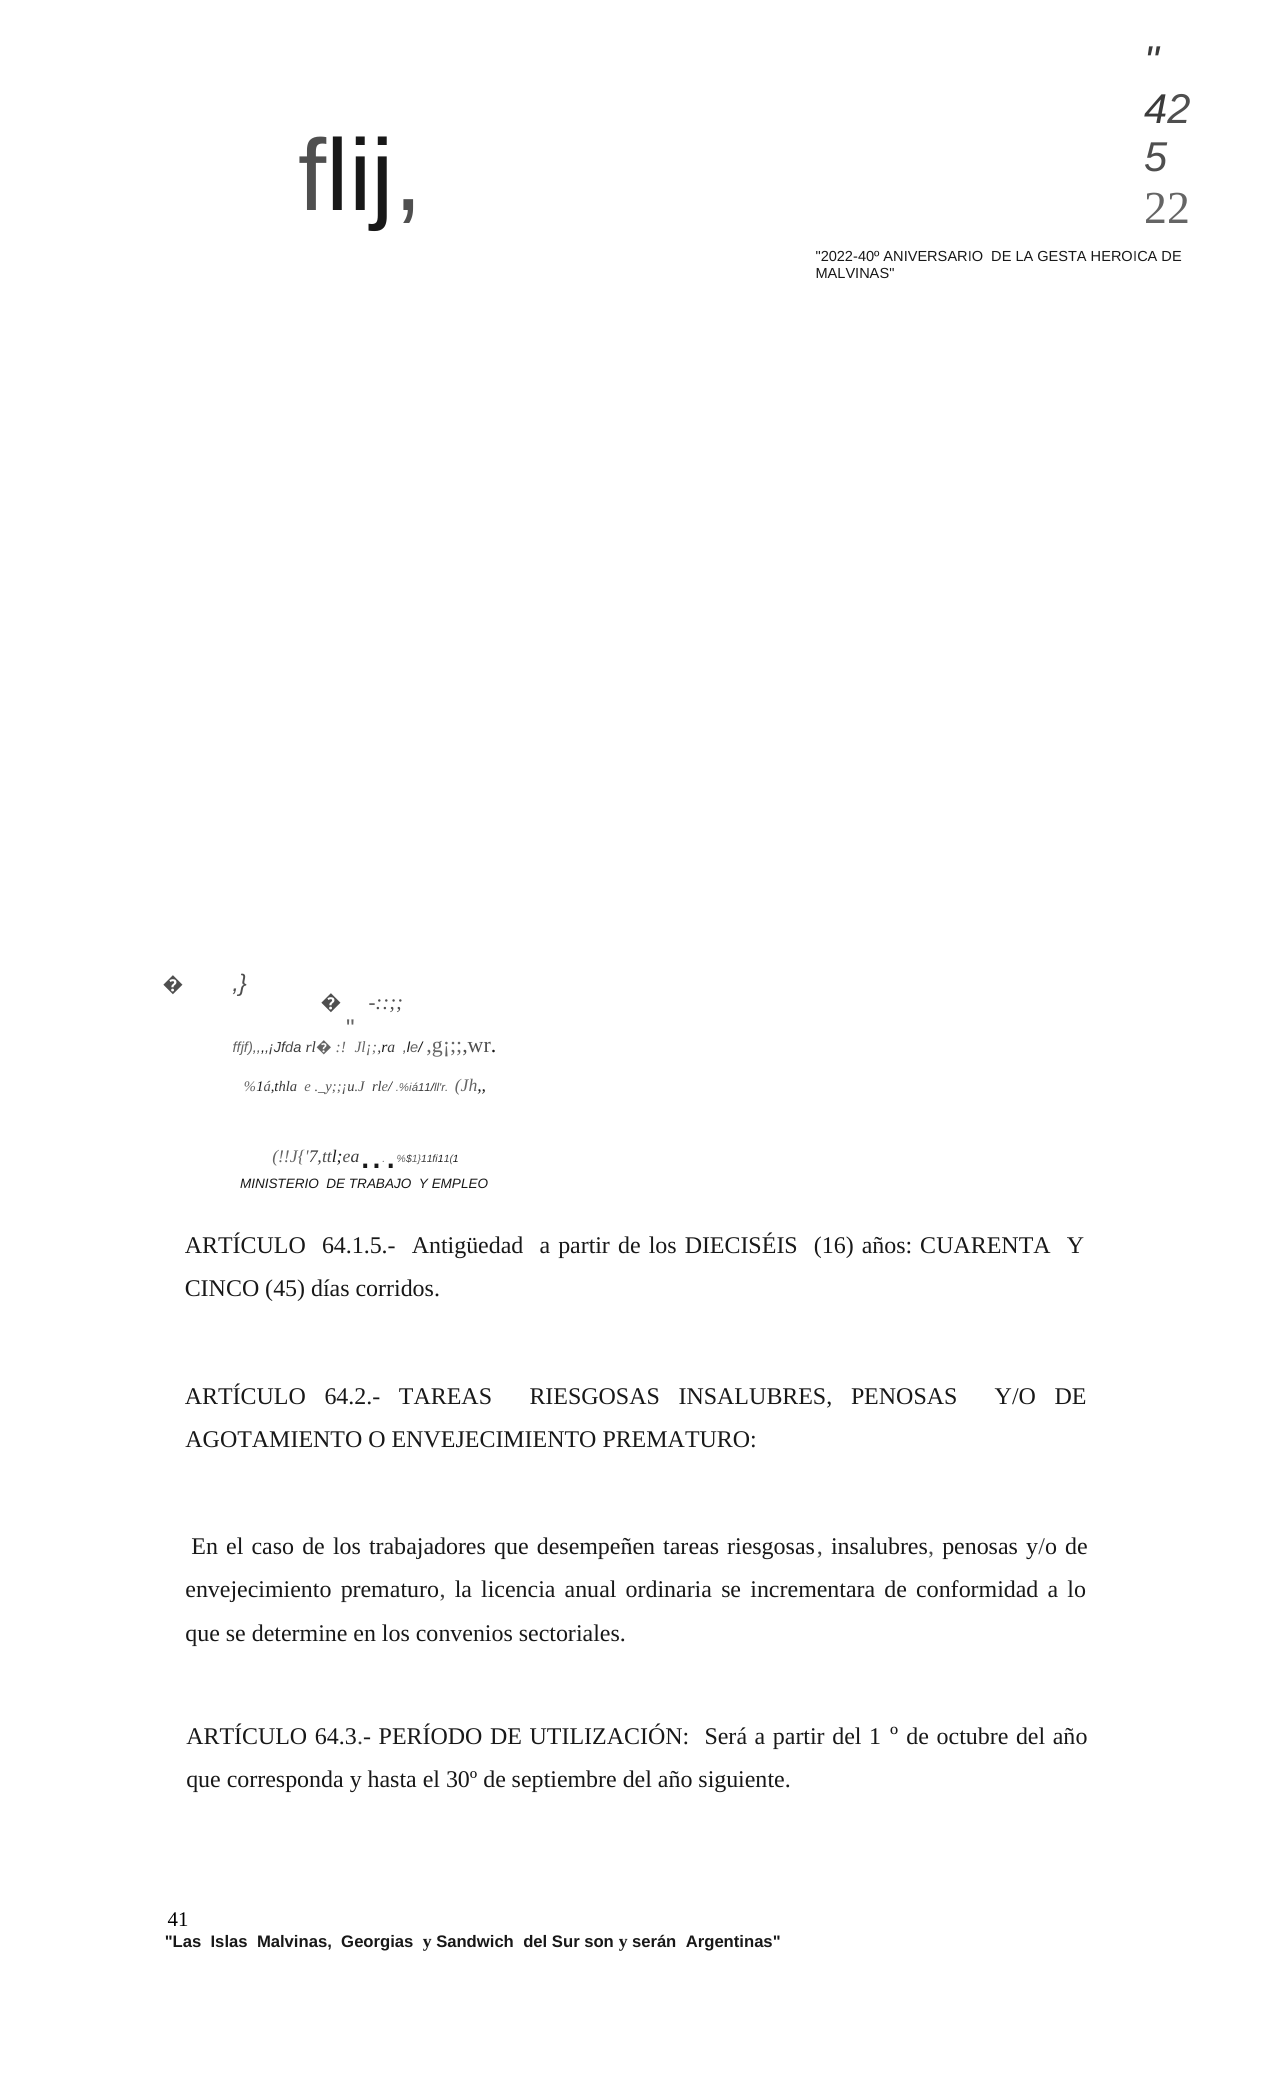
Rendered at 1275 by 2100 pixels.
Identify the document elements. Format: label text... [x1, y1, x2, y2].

text En el caso de los trabajadores que desempeñen tareas riesgosas, insalubres, penosas y/o de envejecimiento prematuro, la licencia anual ordinaria se incrementara de conformidad a lo que se determine en los convenios sectoriales. [185, 1532, 1088, 1646]
text � ,} [162, 971, 563, 997]
text ffjf),,,,¡Jfda rl� :!"Jl¡;,ra ,le/ ,g¡;;,wr. [192, 1013, 536, 1061]
text %1á,thla e ._y;;¡u.J rle/ .%iá11/ll'r. (Jh,, [168, 1075, 563, 1096]
text flij, [230, 31, 491, 232]
text "2022-40º ANIVERSARIO DE LA GESTA HEROICA DE MALVINAS" [815, 248, 1210, 282]
text � -::;; [266, 997, 459, 1013]
text "425 22 [1144, 37, 1210, 233]
text ARTÍCULO 64.2.- TAREAS RIESGOSAS INSALUBRES, PENOSAS Y/O DE AGOTAMIENTO O ENVEJECIMIENTO PREMATURO: [184, 1382, 1087, 1453]
text (!!J{'7,ttl;ea....%$1}11fi11(1 [227, 1096, 504, 1178]
text ARTÍCULO 64.1.5.- Antigüedad a partir de los DIECISÉIS (16) años: CUARENTA Y CINCO (45) días corridos. [184, 1231, 1086, 1302]
text ARTÍCULO 64.3.- PERÍODO DE UTILIZACIÓN: Será a partir del 1 º de octubre del año que corresponda y hasta el 30º de septiembre del año siguiente. [186, 1720, 1088, 1792]
